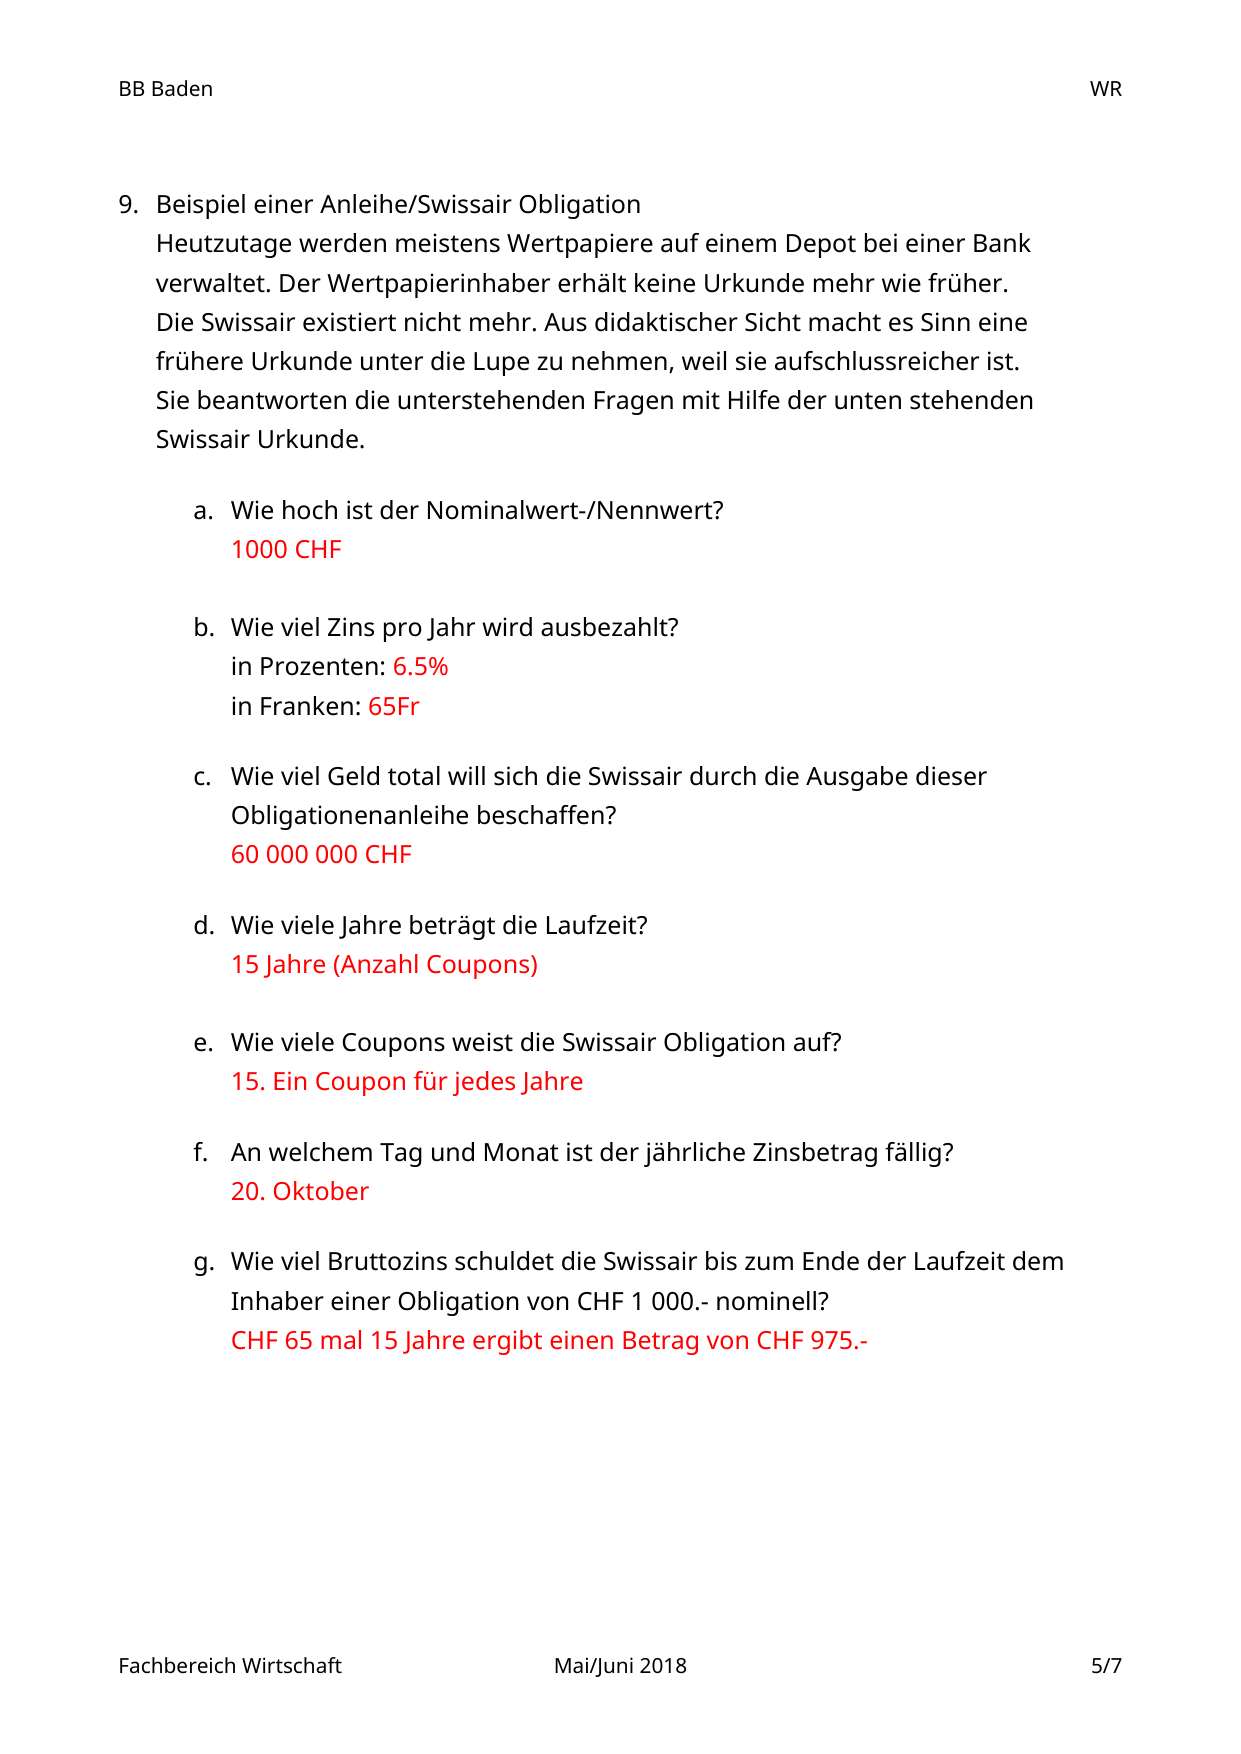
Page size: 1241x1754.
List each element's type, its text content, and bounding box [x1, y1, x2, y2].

list Beispiel einer Anleihe/Swissair Obligation Heutzutage werden meistens Wertpapiere auf einem Depot bei einer Bank verwaltet. Der Wertpapierinhaber erhält keine Urkunde mehr wie früher. Die Swissair existiert nicht mehr. Aus didaktischer Sicht macht es Sinn eine frühere Urkunde unter die Lupe zu nehmen, weil sie aufschlussreicher ist. Sie beantworten die unterstehenden Fragen mit Hilfe der unten stehenden Swissair Urkunde. [118, 187, 1122, 488]
list An welchem Tag und Monat ist der jährliche Zinsbetrag fällig? 20. Oktober [193, 1134, 1122, 1240]
list Wie viel Bruttozins schuldet die Swissair bis zum Ende der Laufzeit dem Inhaber einer Obligation von CHF 1 000.- nominell? CHF 65 mal 15 Jahre ergibt einen Betrag von CHF 975.- [193, 1244, 1122, 1356]
list Wie viele Jahre beträgt die Laufzeit? 15 Jahre (Anzahl Coupons) [193, 907, 1122, 981]
list Wie viel Geld total will sich die Swissair durch die Ausgabe dieser Obligationenanleihe beschaffen? [193, 758, 1122, 832]
list Wie viele Coupons weist die Swissair Obligation auf? 15. Ein Coupon für jedes Jahre [193, 1025, 1122, 1130]
list Wie viel Zins pro Jahr wird ausbezahlt? in Prozenten: 6.5% in Franken: 65Fr [193, 610, 1122, 754]
list 60 000 000 CHF [231, 837, 1122, 903]
list Wie hoch ist der Nominalwert-/Nennwert? 1000 CHF [193, 492, 1122, 566]
